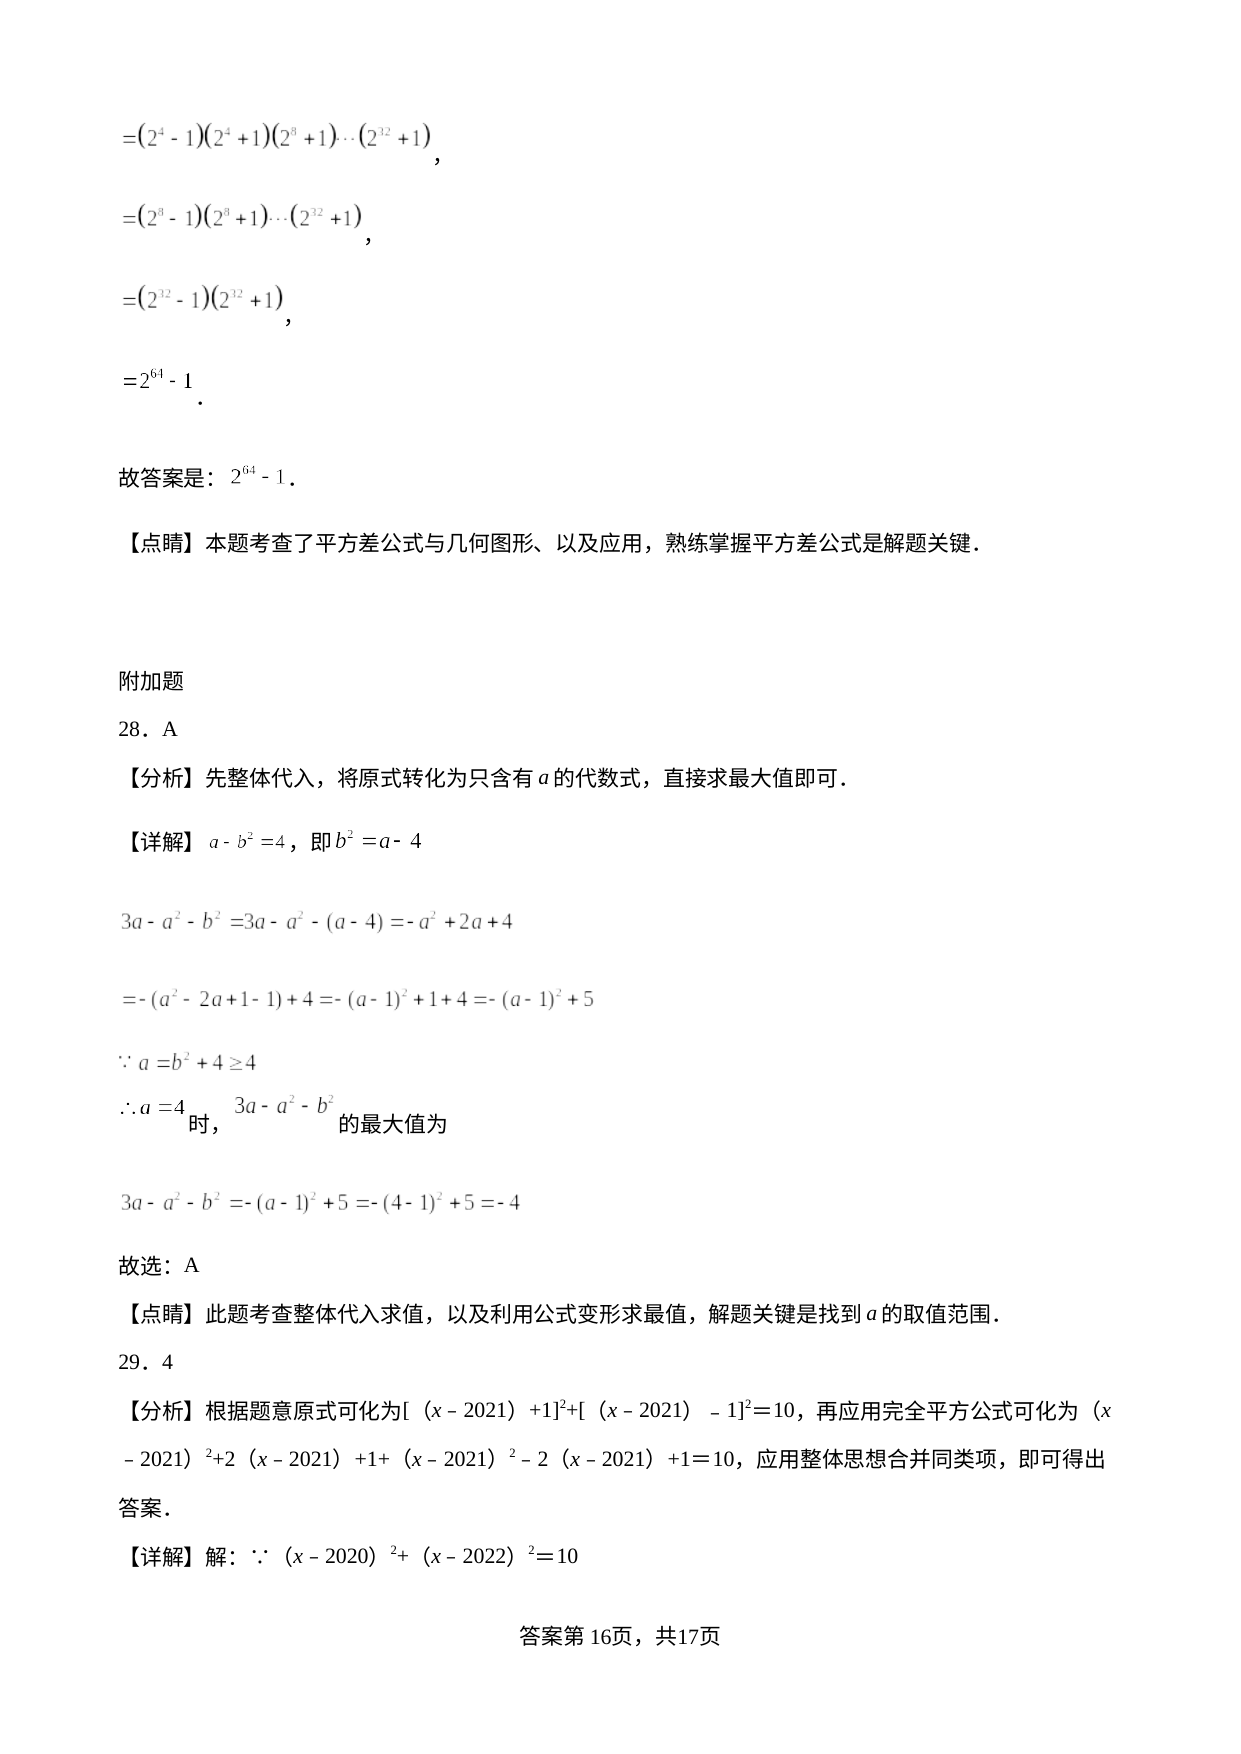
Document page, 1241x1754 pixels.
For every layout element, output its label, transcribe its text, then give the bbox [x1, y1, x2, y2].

text 【分析】根据题意原式可化为[（x﹣2021）+1]2+[（x﹣2021）﹣1]2＝10，再应用完全平方公式可化为（x﹣2021）2+2（x﹣2021）+1+（x﹣2021）2﹣2（x﹣2021）+1＝10，应用整体思想合并同类项，即可得出答案． [118, 1393, 1122, 1523]
text 【详解】解：∵（x﹣2020）2+（x﹣2022）2＝10 [118, 1539, 1122, 1572]
text 【点睛】此题考查整体代入求值，以及利用公式变形求最值，解题关键是找到a的取值范围． [118, 1297, 1122, 1329]
text 故选：A [118, 1248, 1122, 1281]
text ， [118, 202, 1122, 267]
text 【点睛】本题考查了平方差公式与几何图形、以及应用，熟练掌握平方差公式是解题关键． [118, 525, 1122, 558]
text 29．4 [118, 1345, 1122, 1377]
text 附加题 [118, 664, 1122, 696]
text 时，的最大值为 [118, 1090, 1122, 1155]
text 故答案是：． [118, 444, 1122, 509]
text 【详解】，即 [118, 809, 1122, 874]
text ， [118, 283, 1122, 348]
text 【分析】先整体代入，将原式转化为只含有a的代数式，直接求最大值即可． [118, 760, 1122, 793]
text ， [118, 121, 1122, 186]
text 28．A [118, 712, 1122, 744]
text ． [118, 363, 1122, 428]
